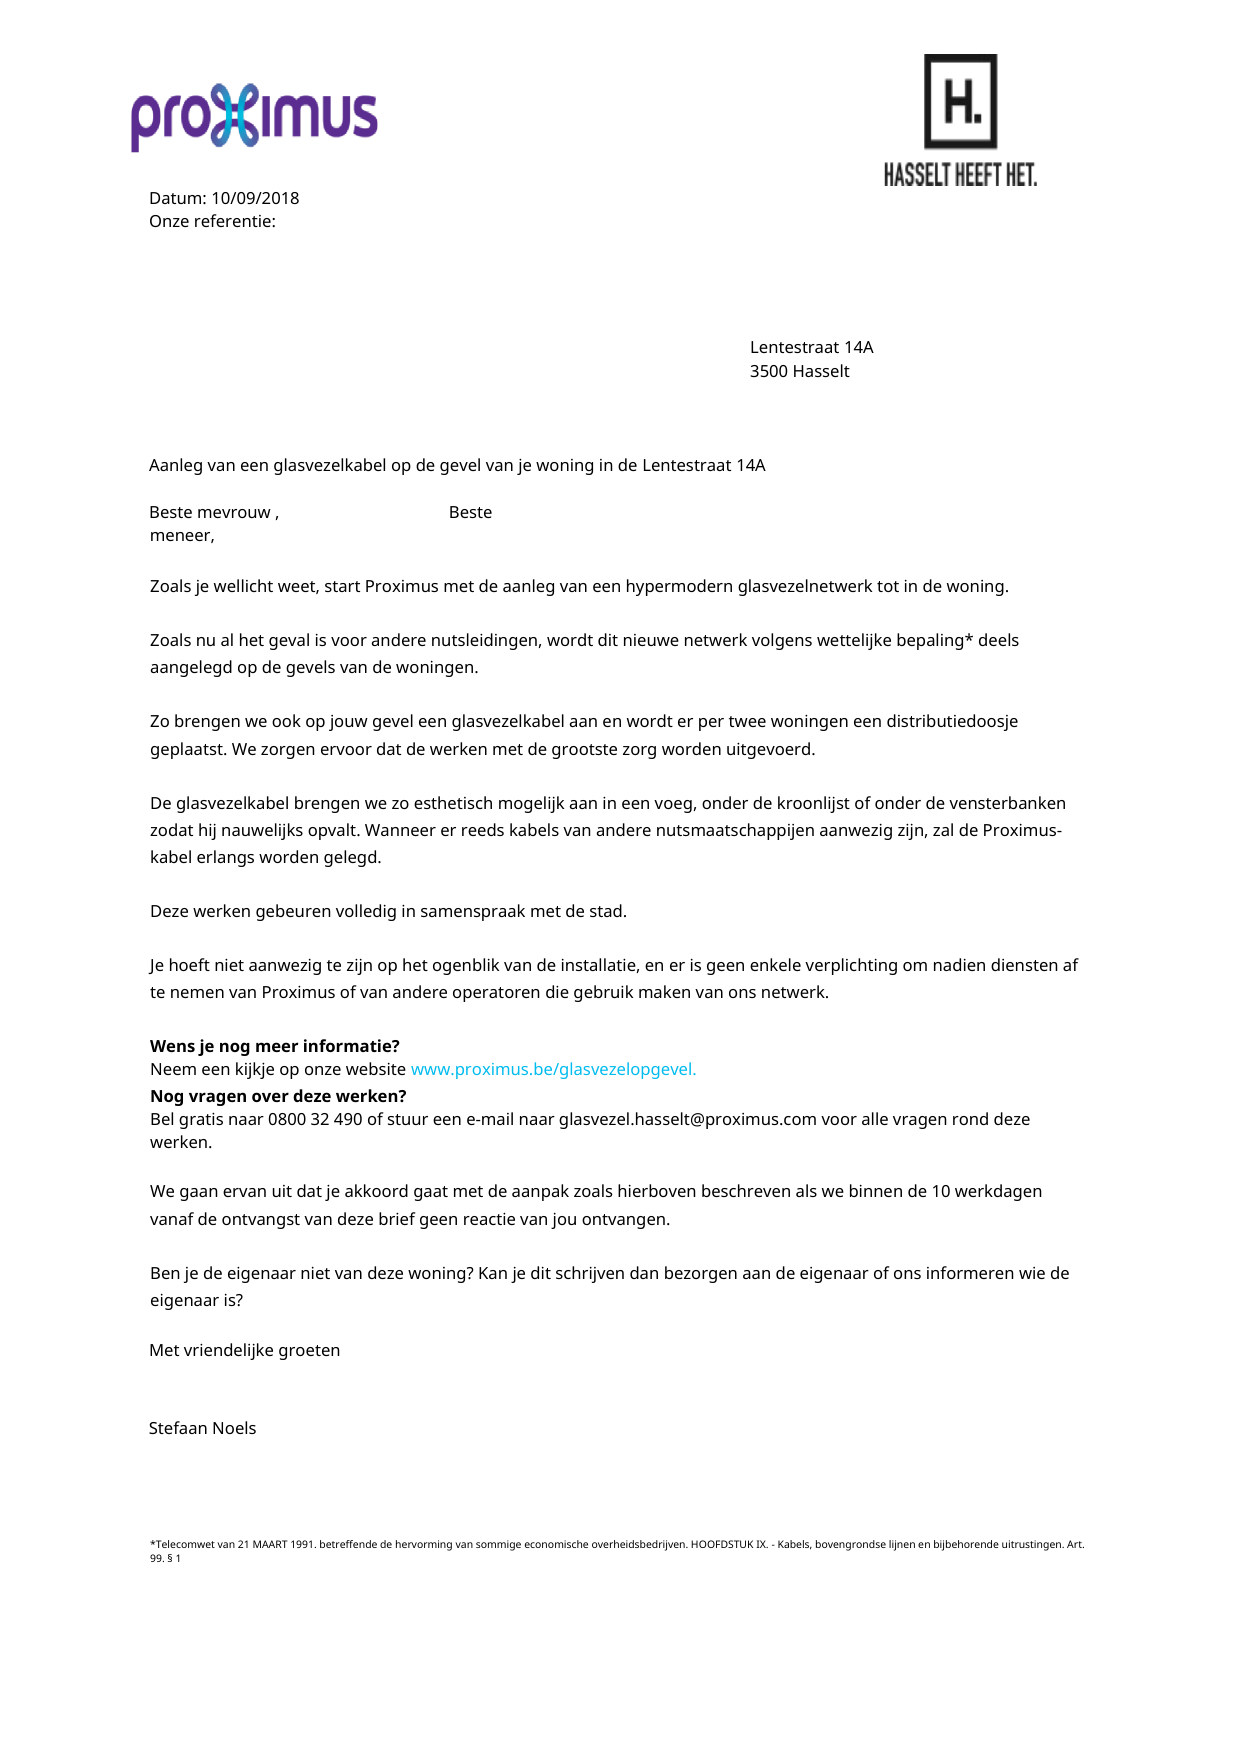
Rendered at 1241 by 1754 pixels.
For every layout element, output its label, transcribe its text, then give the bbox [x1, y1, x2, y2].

text 3500 Hasselt [676, 360, 1090, 383]
text Met vriendelijke groeten [149, 1338, 496, 1361]
text Zoals je wellicht weet, start Proximus met de aanleg van een hypermodern glasvezelnetwerk tot in de woning. [150, 570, 1090, 597]
text Ben je de eigenaar niet van deze woning? Kan je dit schrijven dan bezorgen aan de eigenaar of ons informeren wie de eigenaar is? [150, 1257, 1090, 1311]
text Stefaan Noels [148, 1417, 1090, 1439]
picture [130, 82, 378, 153]
picture [839, 54, 1083, 186]
text Neem een kijkje op onze website www.proximus.be/glasvezelopgevel. [150, 1058, 1090, 1081]
text Deze werken gebeuren volledig in samenspraak met de stad. [150, 895, 1090, 922]
text Lentestraat 14A [642, 335, 1090, 358]
text Onze referentie: [149, 210, 390, 232]
text Bel gratis naar 0800 32 490 of stuur een e-mail naar glasvezel.hasselt@proximus.com voor alle vragen rond deze werken. [150, 1108, 1090, 1153]
text Datum: 10/09/2018 [149, 150, 390, 209]
text Je hoeft niet aanwezig te zijn op het ogenblik van de installatie, en er is geen enkele verplichting om nadien diensten af te nemen van Proximus of van andere operatoren die gebruik maken van ons netwerk. [150, 949, 1090, 1004]
text Beste mevrouw , Beste meneer, [149, 500, 496, 546]
text We gaan ervan uit dat je akkoord gaat met de aanpak zoals hierboven beschreven als we binnen de 10 werkdagen vanaf de ontvangst van deze brief geen reactie van jou ontvangen. [150, 1176, 1090, 1230]
text Wens je nog meer informatie? [150, 1031, 1090, 1058]
text Zo brengen we ook op jouw gevel een glasvezelkabel aan en wordt er per twee woningen een distributiedoosje geplaatst. We zorgen ervoor dat de werken met de grootste zorg worden uitgevoerd. [150, 706, 1090, 760]
text Zoals nu al het geval is voor andere nutsleidingen, wordt dit nieuwe netwerk volgens wettelijke bepaling* deels aangelegd op de gevels van de woningen. [150, 624, 1090, 679]
text *Telecomwet van 21 MAART 1991. betreffende de hervorming van sommige economische overheidsbedrijven. HOOFDSTUK IX. - Kabels, bovengrondse lijnen en bijbehorende uitrustingen. Art. 99. § 1 [150, 1537, 1090, 1566]
text De glasvezelkabel brengen we zo esthetisch mogelijk aan in een voeg, onder de kroonlijst of onder de vensterbanken zodat hij nauwelijks opvalt. Wanneer er reeds kabels van andere nutsmaatschappijen aanwezig zijn, zal de Proximus-kabel erlangs worden gelegd. [150, 787, 1090, 868]
text Aanleg van een glasvezelkabel op de gevel van je woning in de Lentestraat 14A [149, 454, 1090, 476]
text Nog vragen over deze werken? [150, 1081, 1090, 1108]
